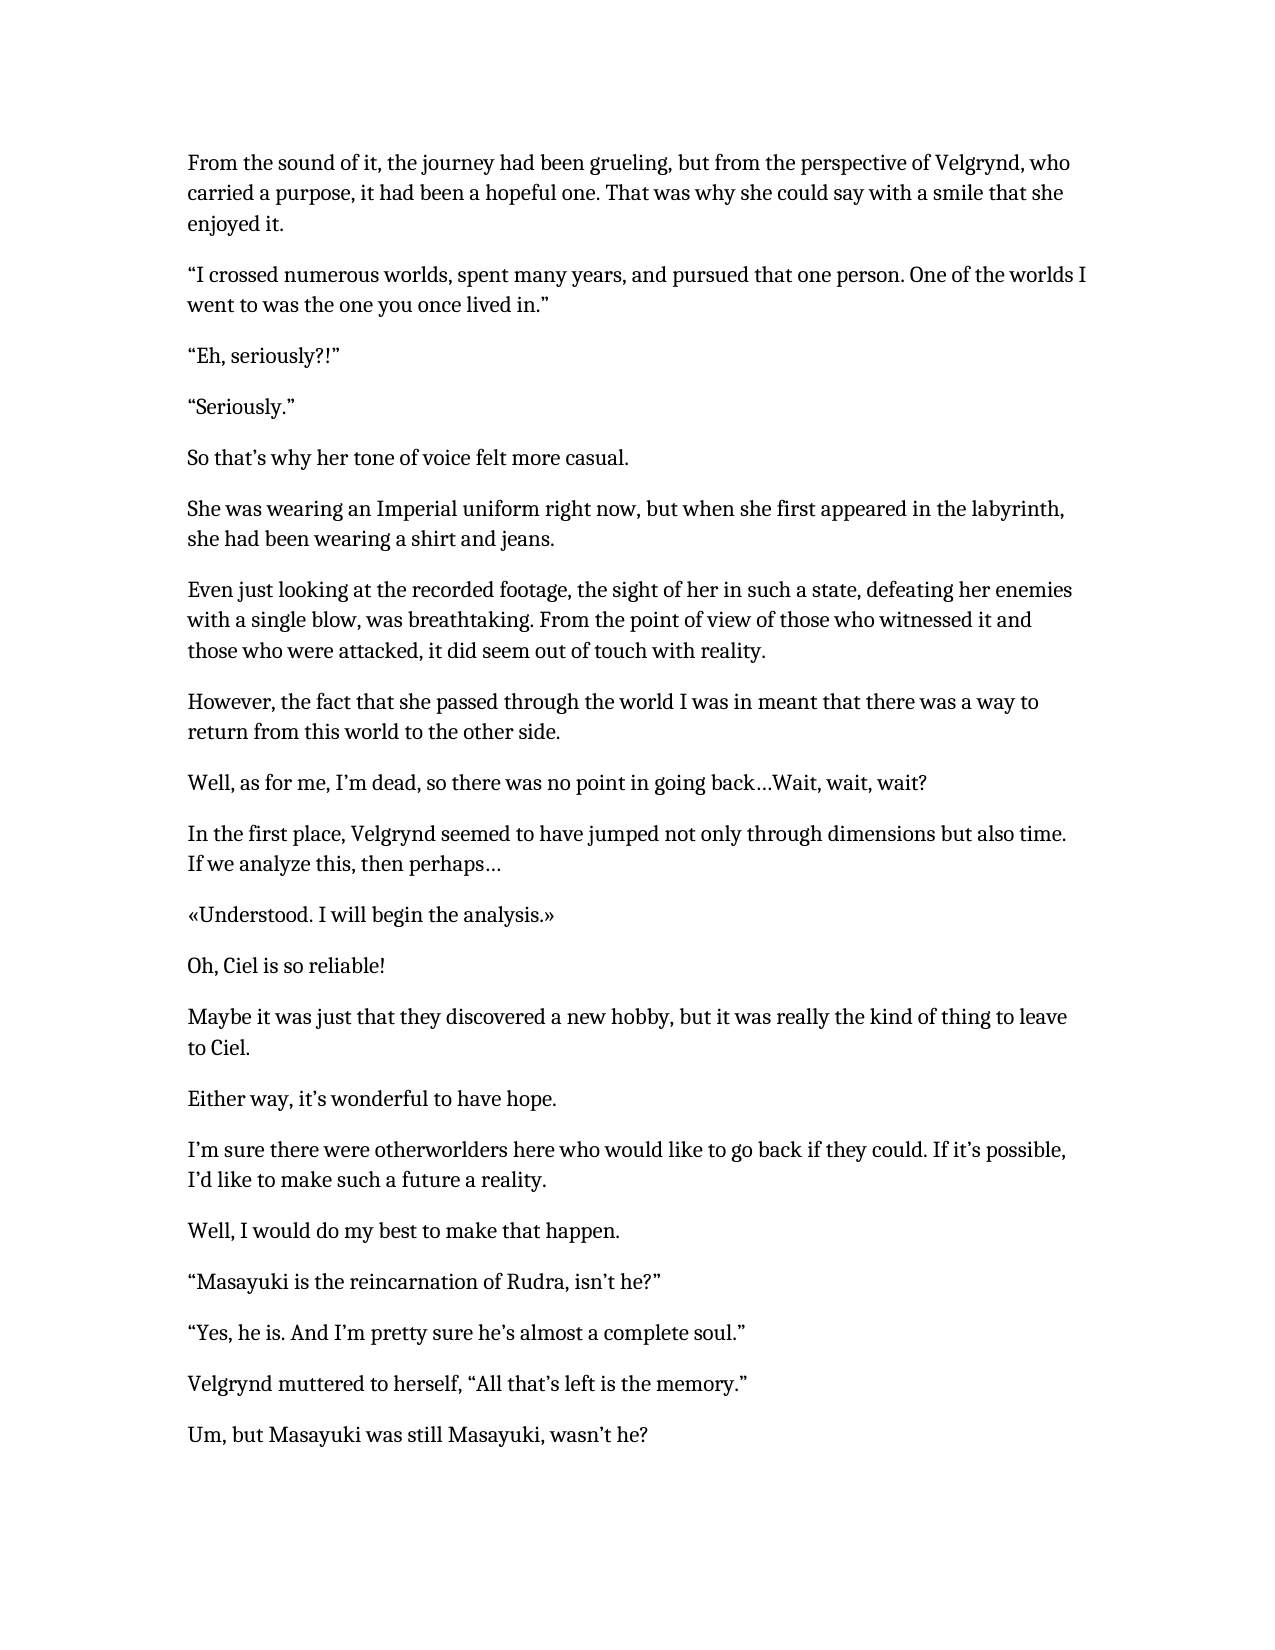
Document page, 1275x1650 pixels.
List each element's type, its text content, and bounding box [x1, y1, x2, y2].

text “Yes, he is. And I’m pretty sure he’s almost a complete soul.” [187, 1320, 1087, 1346]
text Well, I would do my best to make that happen. [187, 1218, 1087, 1244]
text “Seriously.” [187, 394, 1087, 420]
text Even just looking at the recorded footage, the sight of her in such a state, defeating her enemies with a single blow, was breathtaking. From the point of view of those who witnessed it and those who were attacked, it did seem out of touch with reality. [187, 577, 1087, 664]
text However, the fact that she passed through the world I was in meant that there was a way to return from this world to the other side. [187, 688, 1087, 745]
text She was wearing an Imperial uniform right now, but when she first appeared in the labyrinth, she had been wearing a shirt and jeans. [187, 496, 1087, 552]
text Maybe it was just that they discovered a new hobby, but it was really the kind of thing to leave to Ciel. [187, 1004, 1087, 1061]
text Well, as for me, I’m dead, so there was no point in going back…Wait, wait, wait? [187, 770, 1087, 796]
text Oh, Ciel is so reliable! [187, 953, 1087, 979]
text Either way, it’s wonderful to have hope. [187, 1085, 1087, 1112]
text In the first place, Velgrynd seemed to have jumped not only through dimensions but also time. If we analyze this, then perhaps… [187, 821, 1087, 877]
text “Eh, seriously?!” [187, 343, 1087, 369]
text From the sound of it, the journey had been grueling, but from the perspective of Velgrynd, who carried a purpose, it had been a hopeful one. That was why she could say with a smile that she enjoyed it. [187, 150, 1087, 237]
text Um, but Masayuki was still Masayuki, wasn’t he? [187, 1422, 1087, 1448]
text I’m sure there were otherworlders here who would like to go back if they could. If it’s possible, I’d like to make such a future a reality. [187, 1136, 1087, 1193]
text “I crossed numerous worlds, spent many years, and pursued that one person. One of the worlds I went to was the one you once lived in.” [187, 261, 1087, 318]
text Velgrynd muttered to herself, “All that’s left is the memory.” [187, 1371, 1087, 1397]
text «Understood. I will begin the analysis.» [187, 902, 1087, 928]
text So that’s why her tone of voice felt more casual. [187, 445, 1087, 471]
text “Masayuki is the reincarnation of Rudra, isn’t he?” [187, 1269, 1087, 1295]
